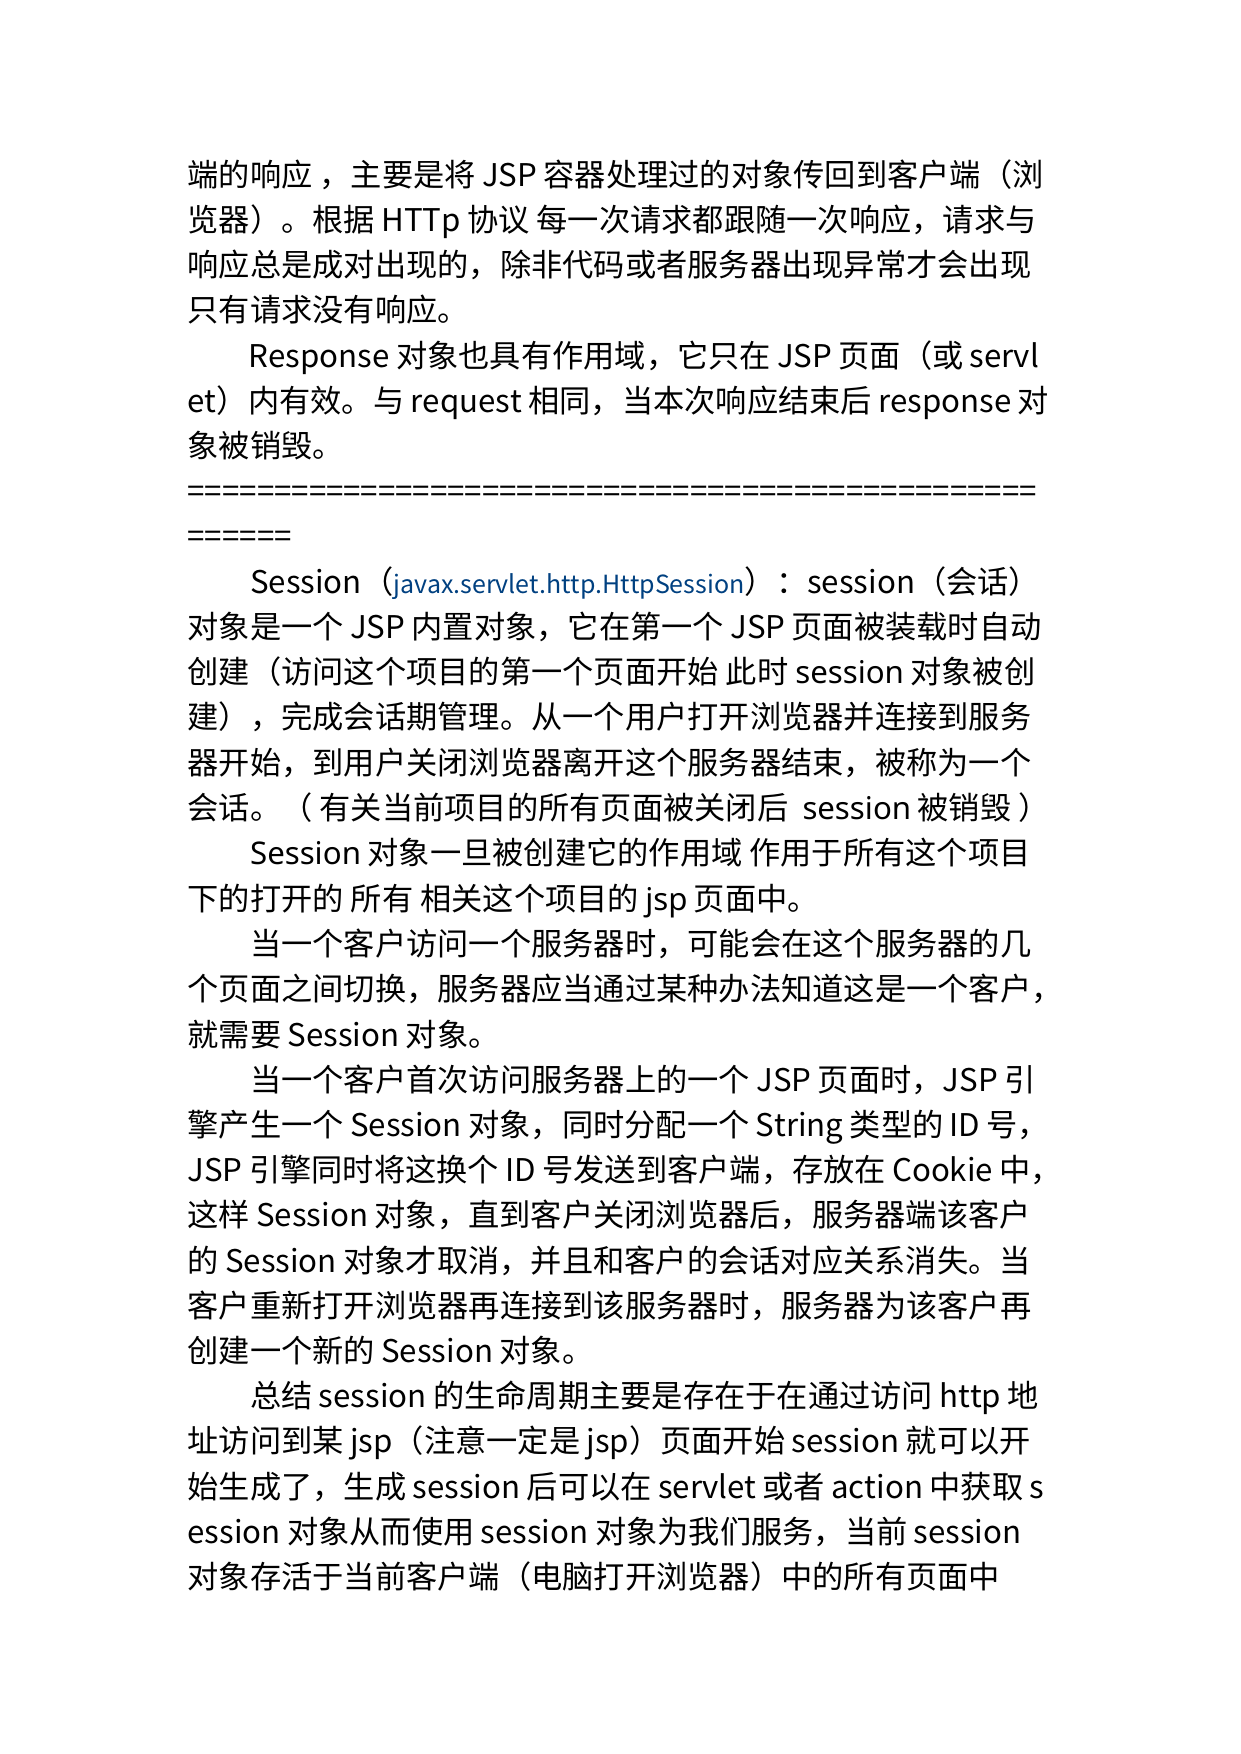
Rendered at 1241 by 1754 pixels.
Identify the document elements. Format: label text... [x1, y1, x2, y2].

text Session对象一旦被创建它的作用域 作用于所有这个项目下的打开的 所有 相关这个项目的jsp页面中。 [187, 828, 1053, 919]
text ======================================================= [187, 466, 1053, 557]
text Response对象也具有作用域，它只在JSP页面（或servlet）内有效。与request相同，当本次响应结束后response对象被销毁。 [187, 331, 1053, 466]
text 当一个客户首次访问服务器上的一个JSP页面时，JSP引擎产生一个Session对象，同时分配一个String类型的ID号，JSP引擎同时将这换个ID号发送到客户端，存放在Cookie中，这样Session对象，直到客户关闭浏览器后，服务器端该客户的Session对象才取消，并且和客户的会话对应关系消失。当客户重新打开浏览器再连接到该服务器时，服务器为该客户再创建一个新的Session对象。 [187, 1055, 1053, 1371]
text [187, 150, 1053, 331]
text Session（javax.servlet.http.HttpSession）：session（会话）对象是一个JSP内置对象，它在第一个JSP页面被装载时自动创建（访问这个项目的第一个页面开始 此时 session对象被创建），完成会话期管理。从一个用户打开浏览器并连接到服务器开始，到用户关闭浏览器离开这个服务器结束，被称为一个会话。（ 有关当前项目的所有页面被关闭后 session被销毁 ） [187, 557, 1053, 828]
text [187, 1371, 1053, 1597]
text 当一个客户访问一个服务器时，可能会在这个服务器的几个页面之间切换，服务器应当通过某种办法知道这是一个客户，就需要Session对象。 [187, 919, 1053, 1055]
